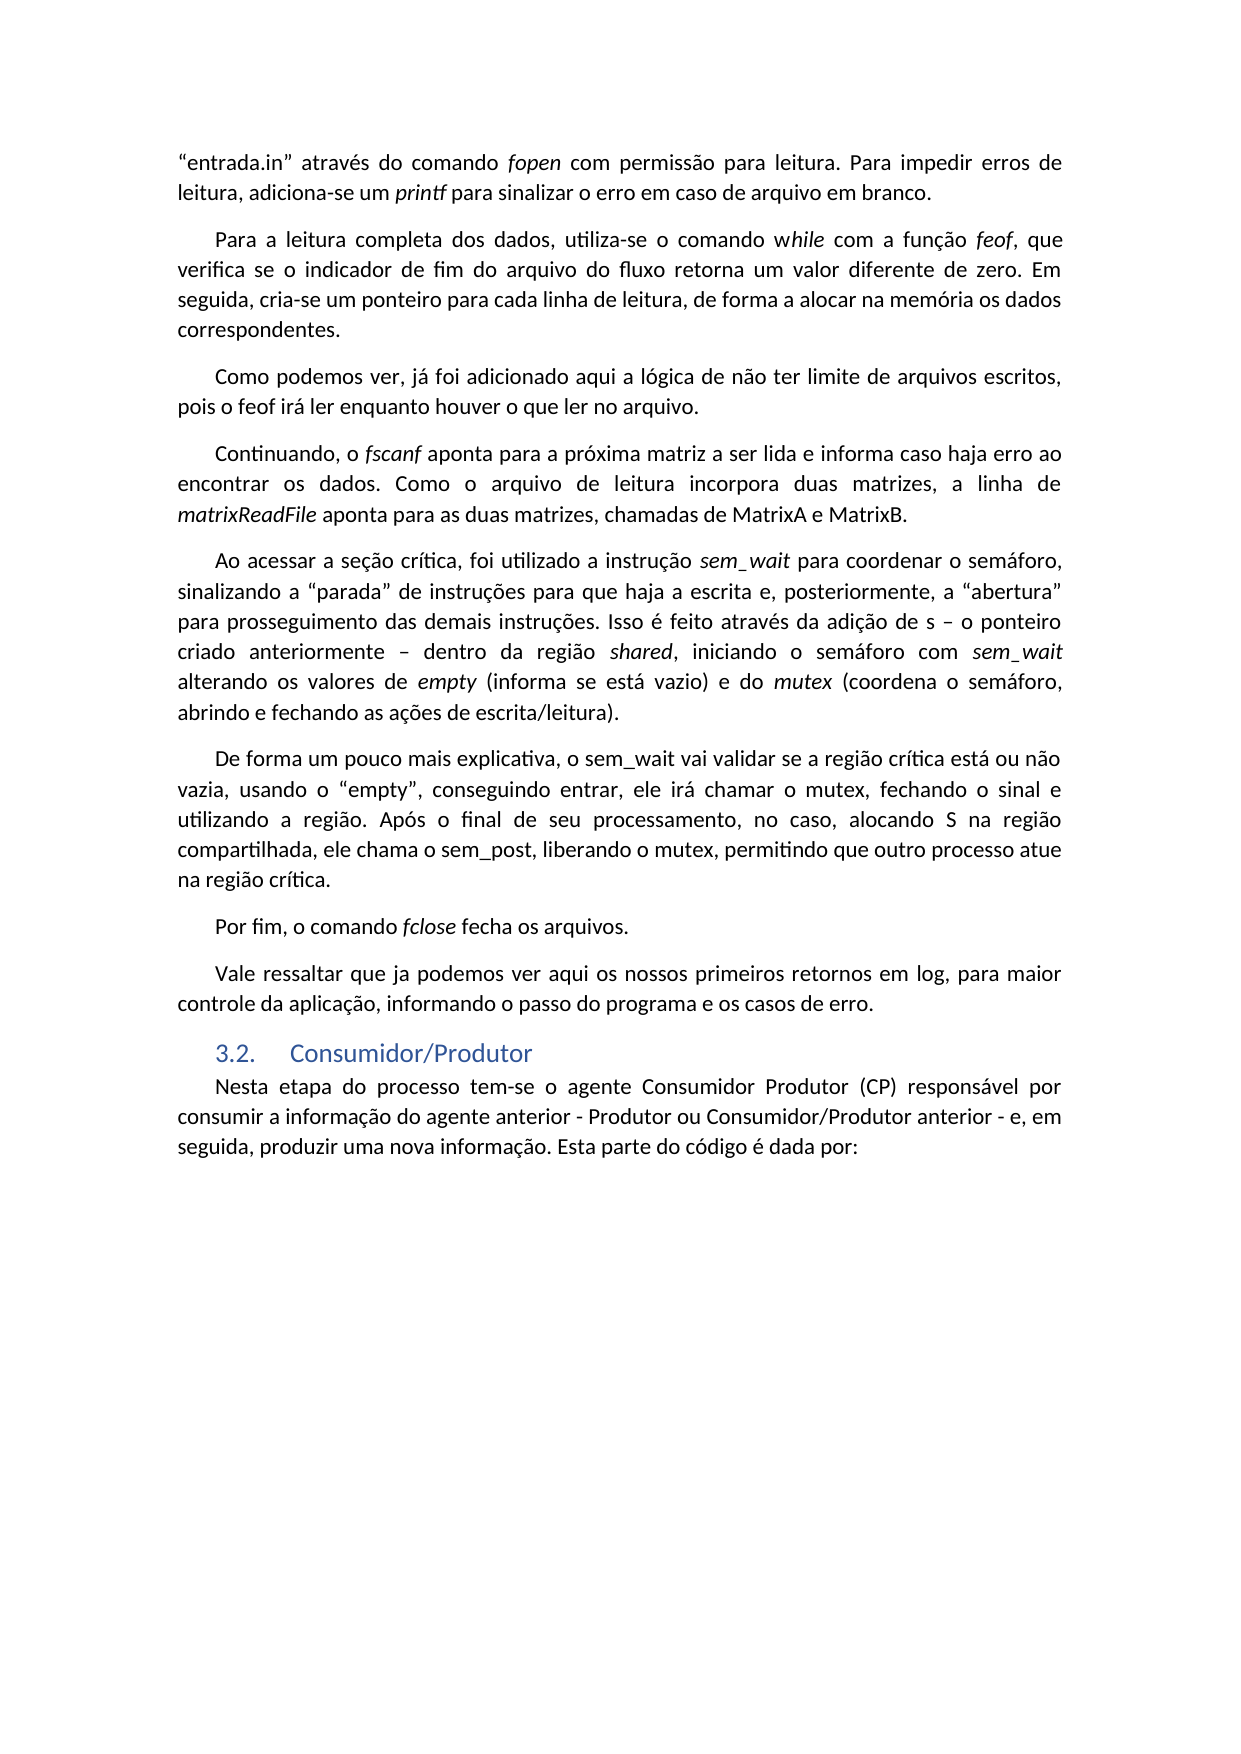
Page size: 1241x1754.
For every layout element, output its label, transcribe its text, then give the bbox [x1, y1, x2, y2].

text Para a leitura completa dos dados, utiliza-se o comando while com a função feof, que verifica se o indicador de fim do arquivo do fluxo retorna um valor diferente de zero. Em seguida, cria-se um ponteiro para cada linha de leitura, de forma a alocar na memória os dados correspondentes. [177, 225, 1063, 343]
text Vale ressaltar que ja podemos ver aqui os nossos primeiros retornos em log, para maior controle da aplicação, informando o passo do programa e os casos de erro. [177, 959, 1063, 1017]
text De forma um pouco mais explicativa, o sem_wait vai validar se a região crítica está ou não vazia, usando o “empty”, conseguindo entrar, ele irá chamar o mutex, fechando o sinal e utilizando a região. Após o final de seu processamento, no caso, alocando S na região compartilhada, ele chama o sem_post, liberando o mutex, permitindo que outro processo atue na região crítica. [177, 744, 1063, 893]
text Nesta etapa do processo tem-se o agente Consumidor Produtor (CP) responsável por consumir a informação do agente anterior - Produtor ou Consumidor/Produtor anterior - e, em seguida, produzir uma nova informação. Esta parte do código é dada por: [177, 1072, 1063, 1160]
text Como podemos ver, já foi adicionado aqui a lógica de não ter limite de arquivos escritos, pois o feof irá ler enquanto houver o que ler no arquivo. [177, 362, 1063, 420]
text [177, 148, 1063, 206]
text Continuando, o fscanf aponta para a próxima matriz a ser lida e informa caso haja erro ao encontrar os dados. Como o arquivo de leitura incorpora duas matrizes, a linha de matrixReadFile aponta para as duas matrizes, chamadas de MatrixA e MatrixB. [177, 439, 1063, 528]
text Por fim, o comando fclose fecha os arquivos. [177, 912, 1063, 940]
text Ao acessar a seção crítica, foi utilizado a instrução sem_wait para coordenar o semáforo, sinalizando a “parada” de instruções para que haja a escrita e, posteriormente, a “abertura” para prosseguimento das demais instruções. Isso é feito através da adição de s – o ponteiro criado anteriormente – dentro da região shared, iniciando o semáforo com sem_wait alterando os valores de empty (informa se está vazio) e do mutex (coordena o semáforo, abrindo e fechando as ações de escrita/leitura). [177, 547, 1063, 726]
list Consumidor/Produtor [215, 1036, 1063, 1069]
